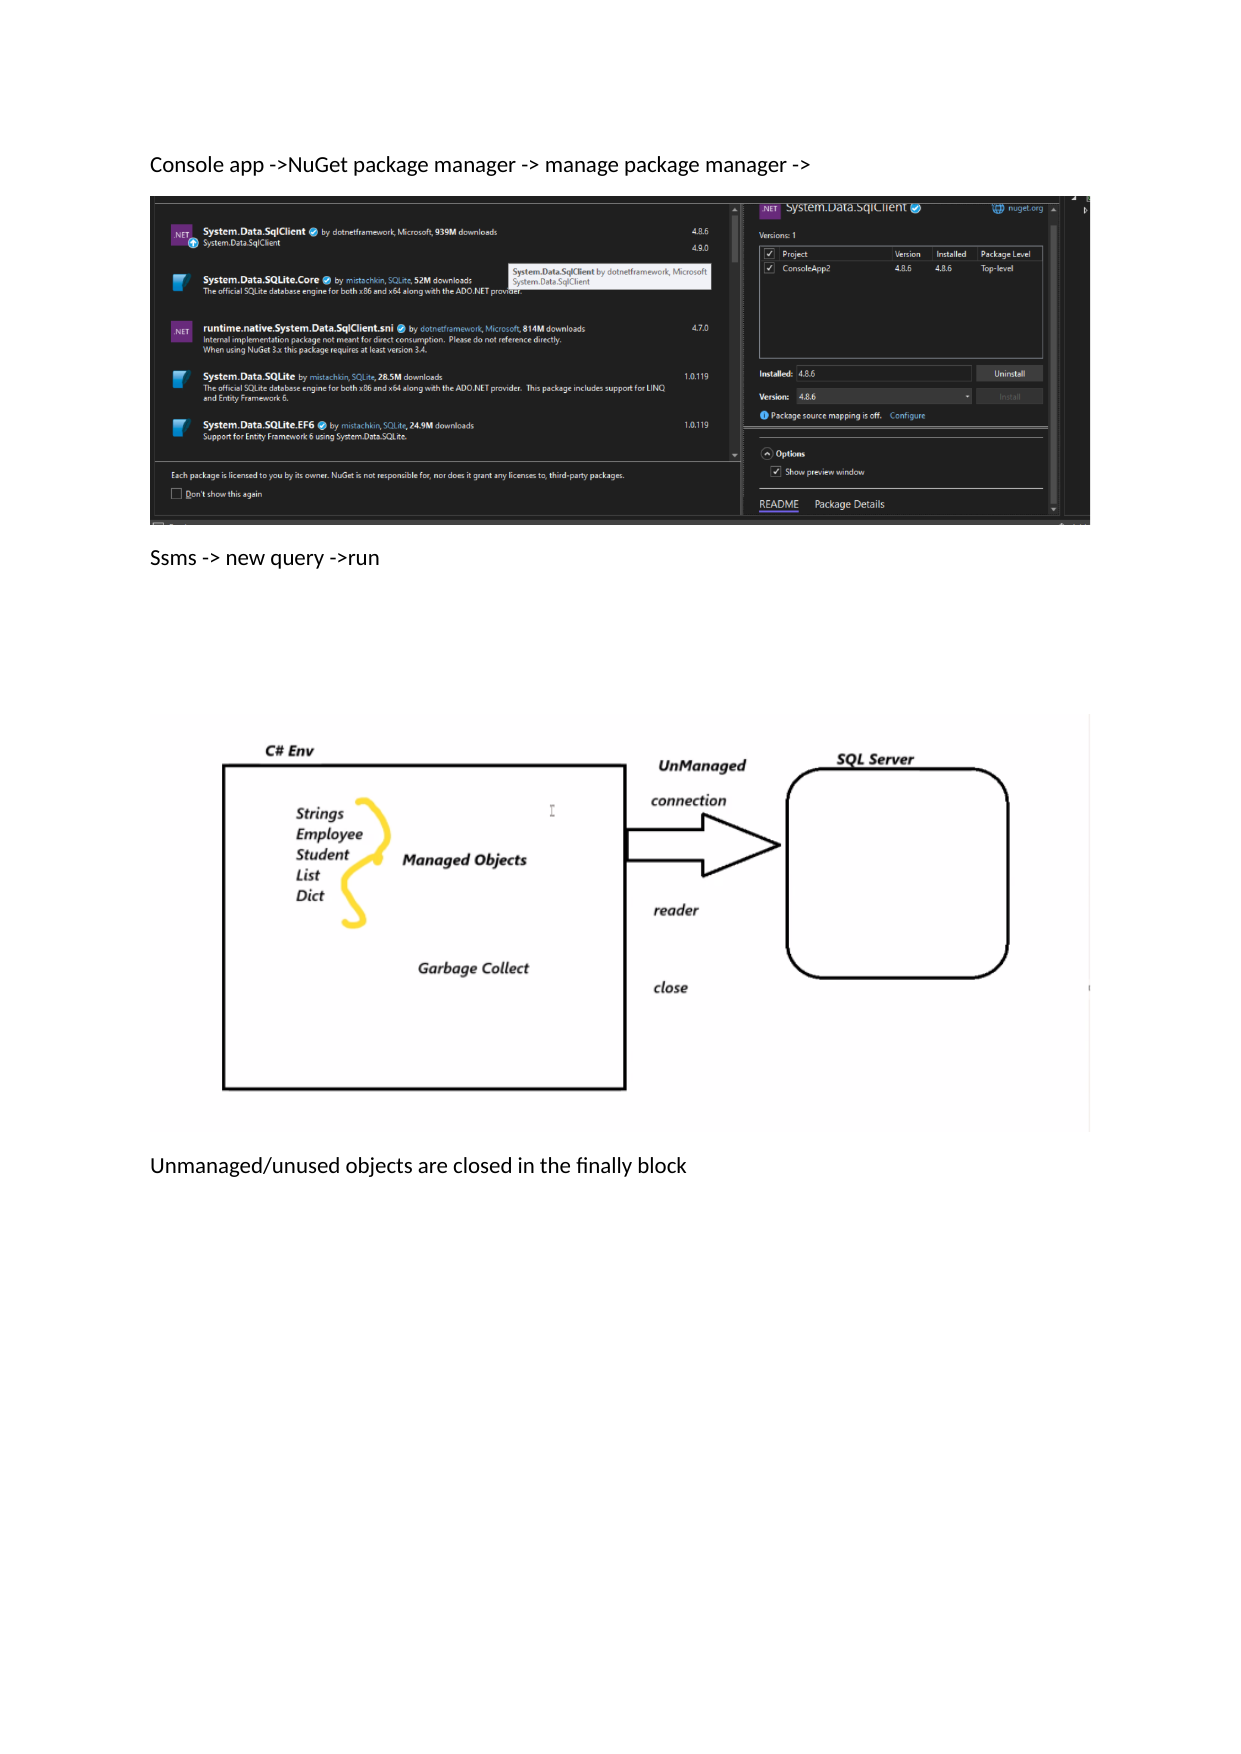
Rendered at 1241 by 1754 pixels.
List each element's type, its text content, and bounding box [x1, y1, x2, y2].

picture [150, 714, 1091, 1132]
text Console app ->NuGet package manager -> manage package manager -> [150, 150, 1090, 178]
text Ssms -> new query ->run [150, 543, 1090, 602]
picture [150, 196, 1091, 525]
text Unmanaged/unused objects are closed in the finally block [150, 1151, 1090, 1179]
